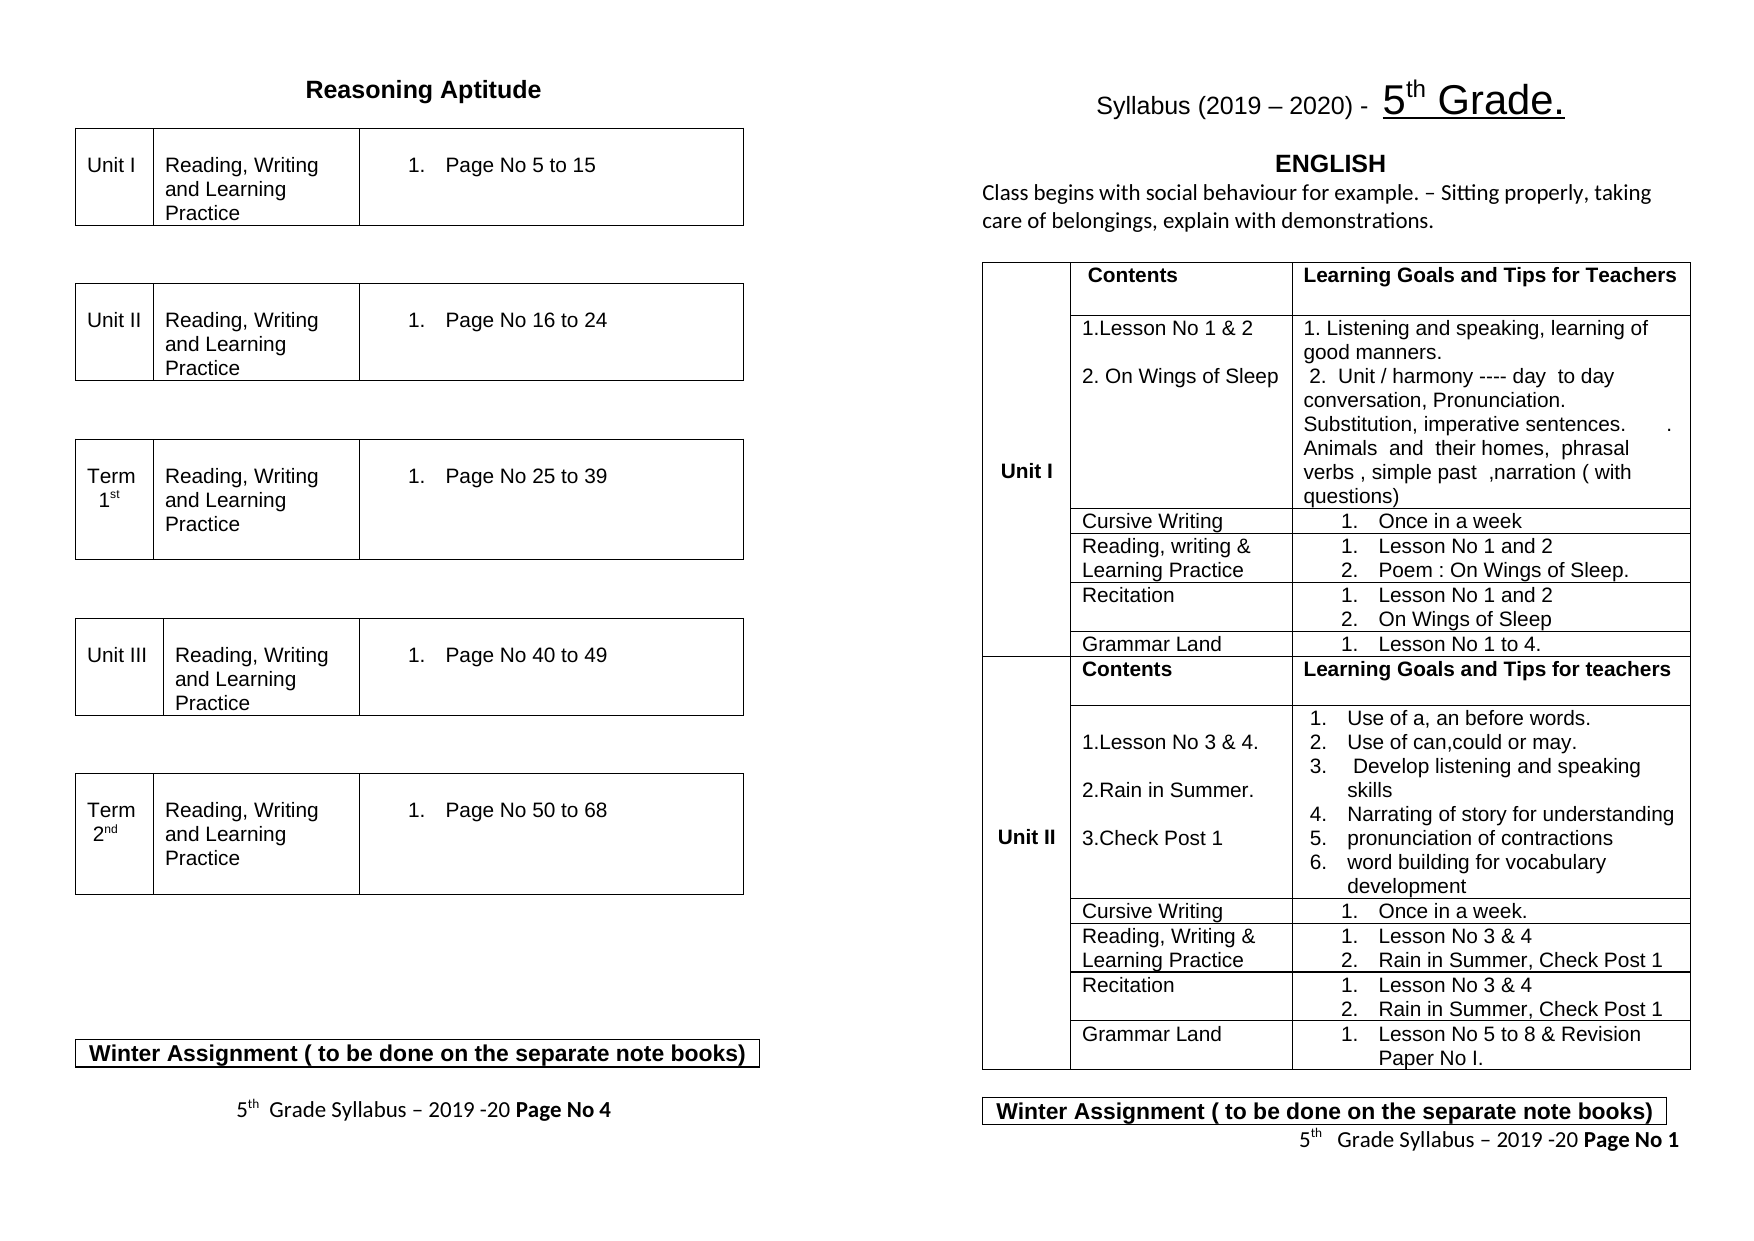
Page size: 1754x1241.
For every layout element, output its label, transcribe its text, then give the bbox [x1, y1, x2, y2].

table_cell Once in a week. [1293, 899, 1690, 922]
table_header Term 2nd [76, 774, 153, 894]
text Class begins with social behaviour for example. – Sitting properly, taking care of belongings, explain with demonstrations. [982, 178, 1679, 234]
table_header Learning Goals and Tips for Teachers [1293, 263, 1690, 315]
table_cell Lesson No 3 & 4 Rain in Summer, Check Post 1 [1293, 924, 1690, 971]
table_header Unit I [983, 263, 1070, 656]
table_header Unit II [76, 284, 153, 380]
table_header Unit III [76, 619, 163, 715]
text Reasoning Aptitude [75, 75, 772, 104]
table_header Reading, Writing and Learning Practice [154, 284, 359, 380]
table_cell 1. Listening and speaking, learning of good manners. 2. Unit / harmony ---- day to day conversation, Pronunciation. Substitution, imperative sentences. . Animals and their homes, phrasal verbs , simple past ,narration ( with questions) [1293, 316, 1690, 508]
text 5th Grade Syllabus – 2019 -20 Page No 4 [75, 1095, 772, 1123]
table_header Reading, Writing and Learning Practice [154, 774, 359, 894]
table_header Reading, Writing and Learning Practice [154, 129, 359, 224]
table_header Term 1st [76, 440, 153, 559]
text 5th Grade Syllabus – 2019 -20 Page No 1 [982, 1125, 1679, 1153]
table_cell Reading, Writing & Learning Practice [1071, 924, 1292, 971]
table_header Page No 50 to 68 [360, 774, 743, 894]
table_header Winter Assignment ( to be done on the separate note books) [76, 1040, 759, 1066]
table_cell Unit II [983, 657, 1070, 1069]
table_header Contents [1071, 263, 1292, 315]
table_header Winter Assignment ( to be done on the separate note books) [983, 1098, 1666, 1124]
table_cell Grammar Land [1071, 632, 1292, 656]
table_cell Lesson No 3 & 4 Rain in Summer, Check Post 1 [1293, 973, 1690, 1020]
table_cell Lesson No 5 to 8 & Revision Paper No I. [1293, 1021, 1690, 1069]
table_header Page No 25 to 39 [360, 440, 743, 559]
table_cell Recitation [1071, 973, 1292, 1020]
table_header Page No 40 to 49 [360, 619, 743, 715]
table_cell Use of a, an before words. Use of can,could or may. Develop listening and speaking skills Narrating of story for understanding pronunciation of contractions word building for vocabulary development [1293, 706, 1690, 897]
table_cell Lesson No 1 and 2 Poem : On Wings of Sleep. [1293, 534, 1690, 582]
table_cell Lesson No 1 to 4. [1293, 632, 1690, 656]
table_cell Recitation [1071, 583, 1292, 631]
table_cell Contents [1071, 657, 1292, 705]
table_cell 1.Lesson No 1 & 2 2. On Wings of Sleep [1071, 316, 1292, 508]
text Syllabus (2019 – 2020) - 5th Grade. [982, 75, 1679, 123]
text ENGLISH [982, 149, 1679, 178]
table_header Reading, Writing and Learning Practice [154, 440, 359, 559]
table_cell Learning Goals and Tips for teachers [1293, 657, 1690, 705]
table_cell Grammar Land [1071, 1021, 1292, 1069]
table_cell Lesson No 1 and 2 On Wings of Sleep [1293, 583, 1690, 631]
table_cell Cursive Writing [1071, 509, 1292, 533]
table_header Unit I [76, 129, 153, 224]
table_cell Reading, writing & Learning Practice [1071, 534, 1292, 582]
table_header Page No 5 to 15 [360, 129, 743, 224]
table_header Reading, Writing and Learning Practice [164, 619, 359, 715]
table_cell 1.Lesson No 3 & 4. 2.Rain in Summer. 3.Check Post 1 [1071, 706, 1292, 897]
table_cell Cursive Writing [1071, 899, 1292, 922]
table_cell Once in a week [1293, 509, 1690, 533]
table_header Page No 16 to 24 [360, 284, 743, 380]
